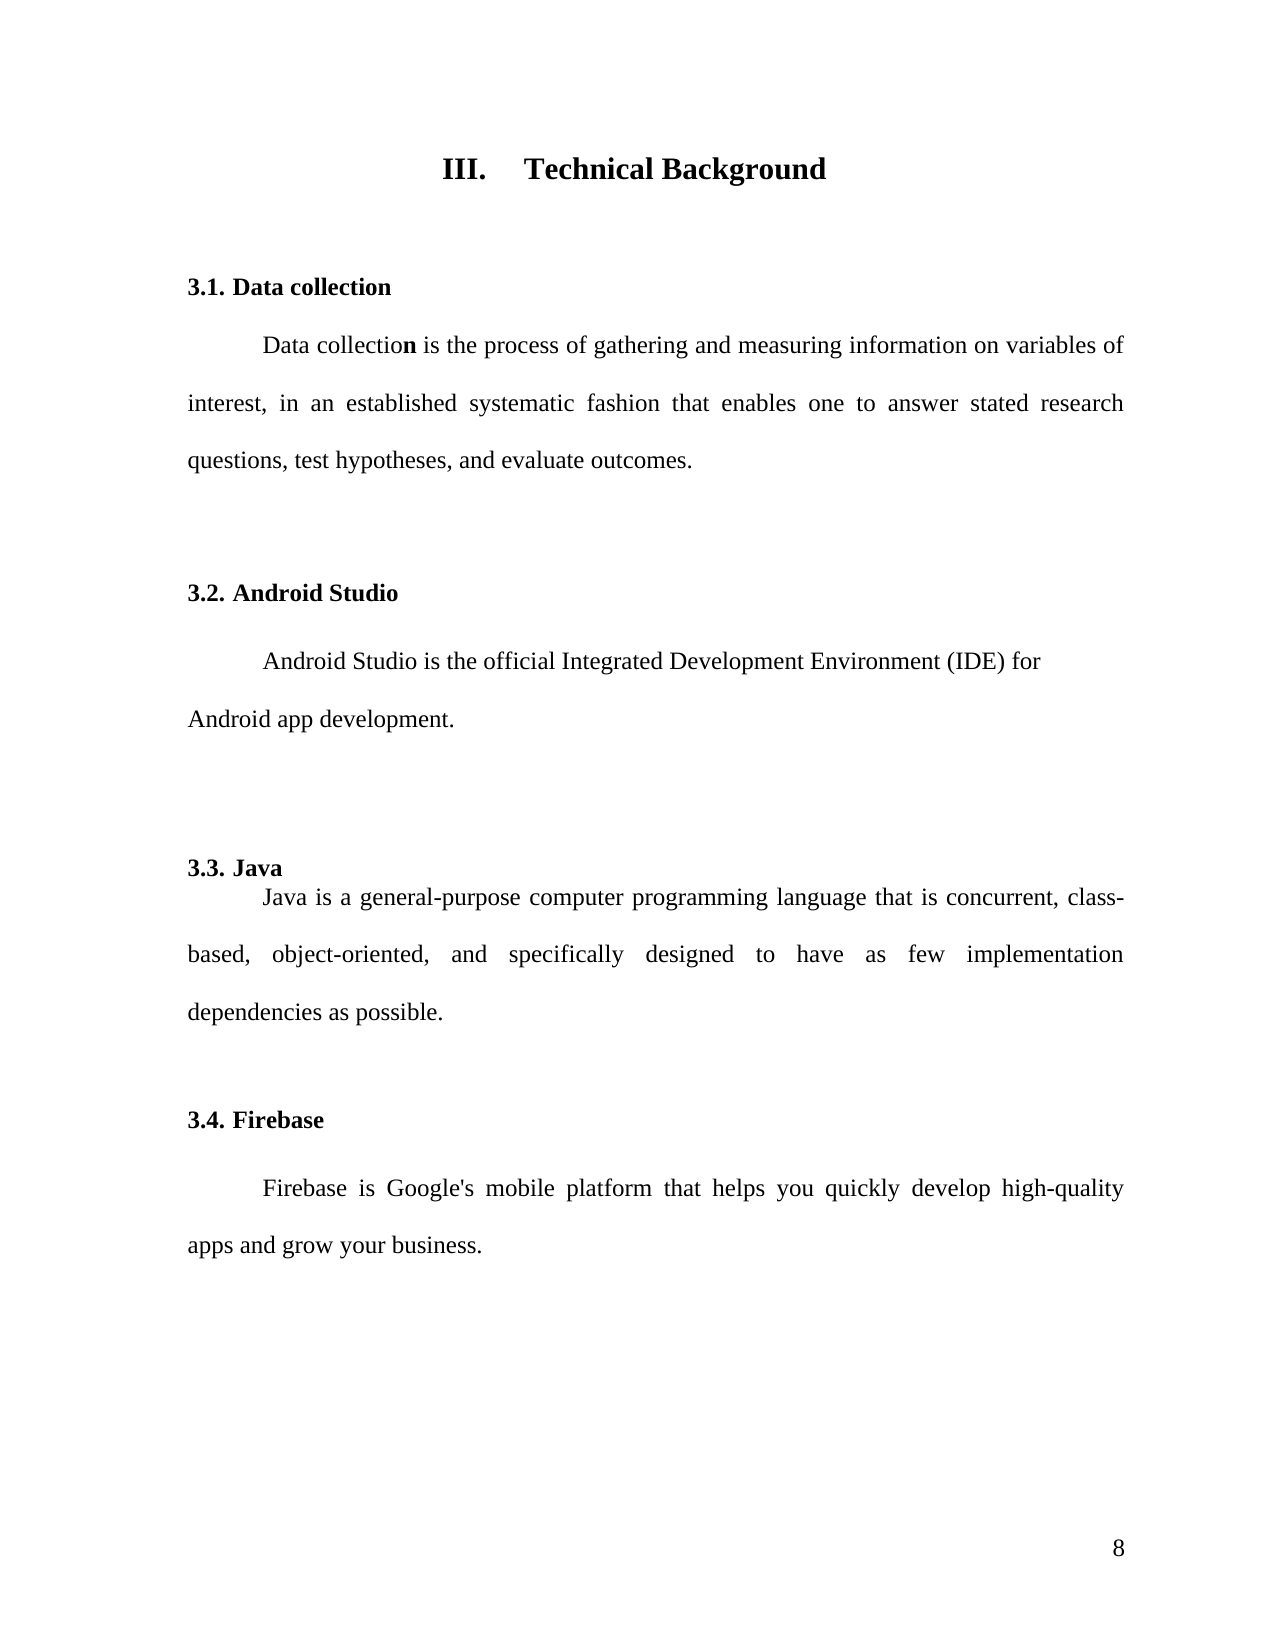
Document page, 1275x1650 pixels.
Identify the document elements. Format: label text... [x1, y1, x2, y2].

text Data collection is the process of gathering and measuring information on variables of interest, in an established systematic fashion that enables one to answer stated research questions, test hypotheses, and evaluate outcomes. [187, 330, 1125, 474]
text Android Studio [187, 532, 1125, 607]
text Java is a general-purpose computer programming language that is concurrent, class-based, object-oriented, and specifically designed to have as few implementation dependencies as possible. [187, 946, 1125, 1026]
text Java [187, 807, 1125, 882]
text Android Studio is the official Integrated Development Environment (IDE) for Android app development. [187, 646, 1125, 733]
text Java is a general-purpose computer programming language that is concurrent, class-based, object-oriented, and specifically designed to have as few implementation dependencies as possible. [187, 882, 1125, 945]
text Data collection [187, 226, 1125, 301]
text Firebase [187, 1058, 1125, 1133]
subtitle Technical Background [187, 150, 1125, 186]
text Firebase is Google's mobile platform that helps you quickly develop high-quality apps and grow your business. [187, 1173, 1125, 1259]
